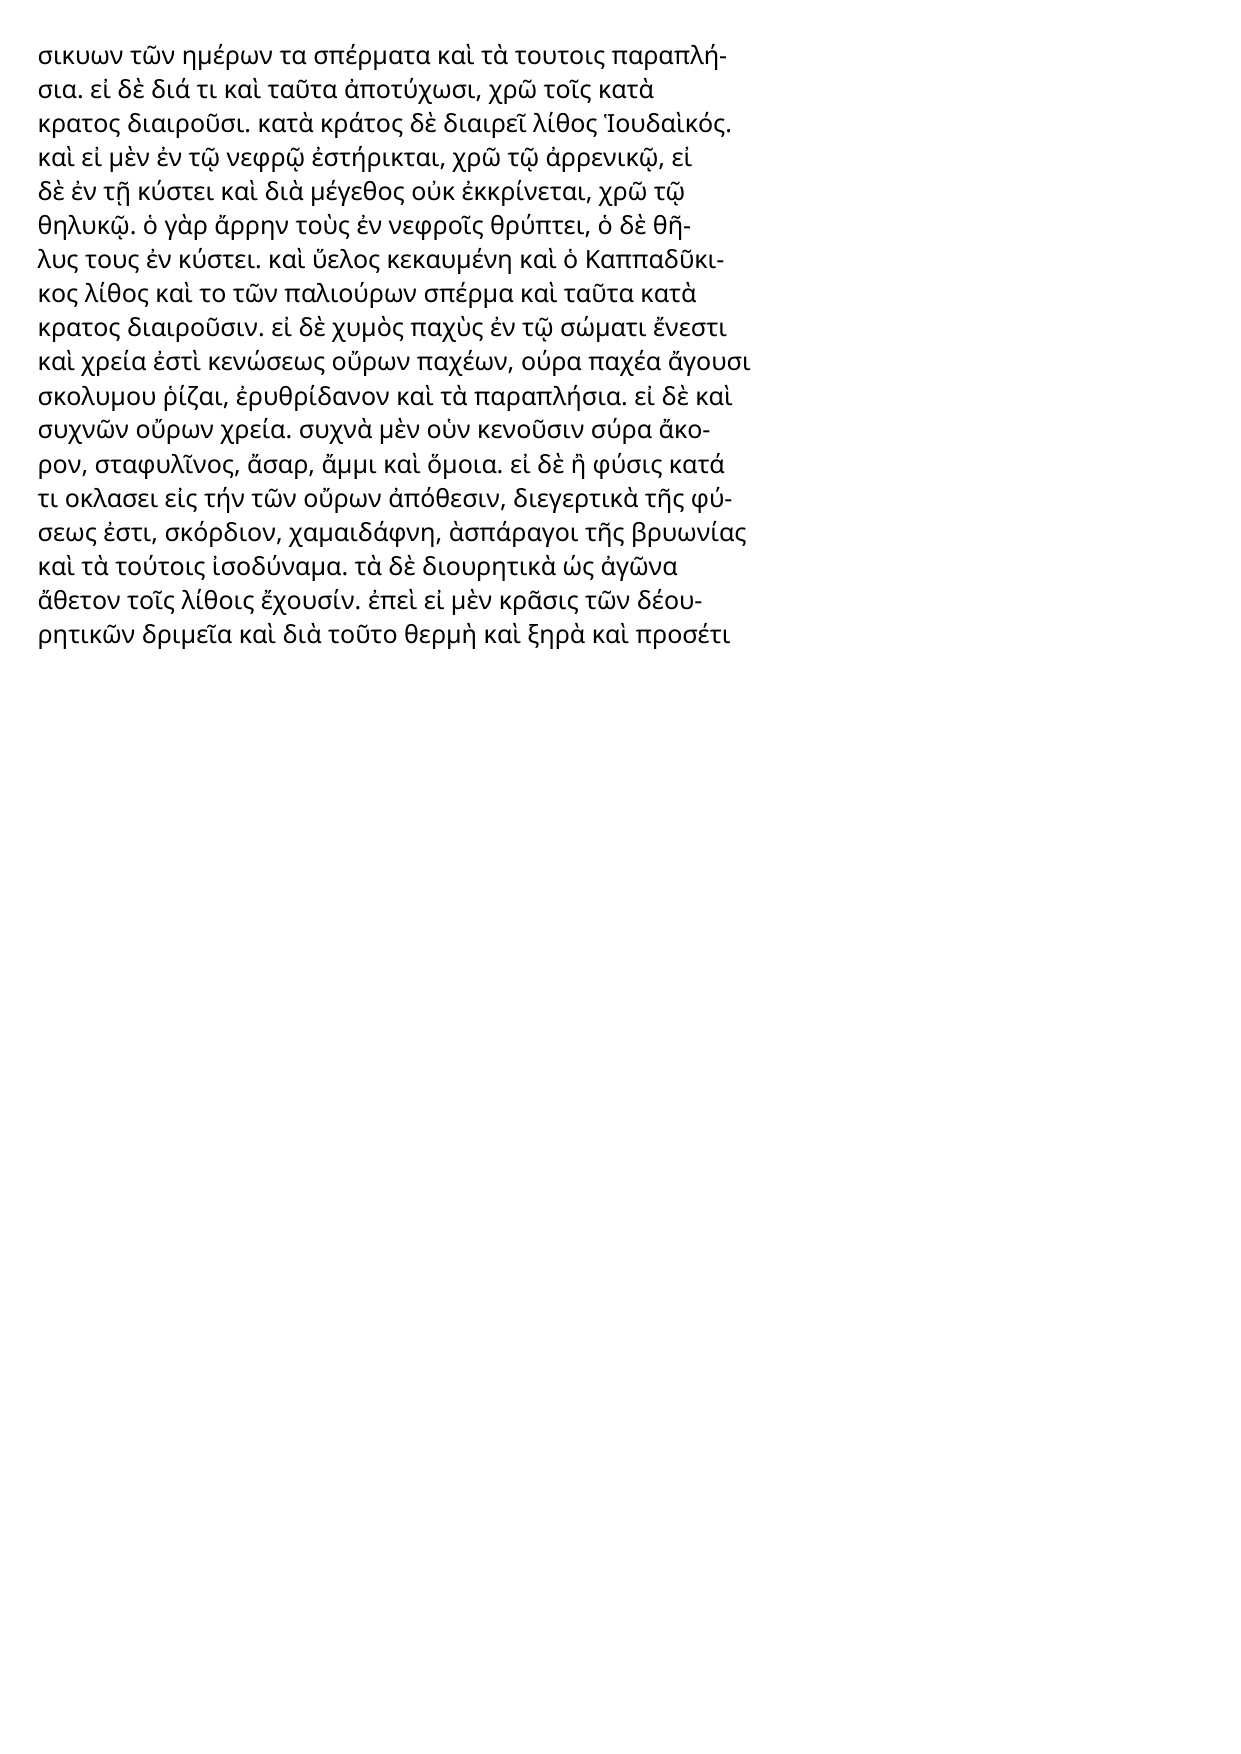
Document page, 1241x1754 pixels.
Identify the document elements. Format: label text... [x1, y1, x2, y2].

text σικυων τῶν ημέρων τα σπέρματα καὶ τὰ τουτοις παραπλή- σια. εἰ δὲ διά τι καὶ ταῦτα ἀποτύχωσι, χρῶ τοῖς κατὰ κρατος διαιροῦσι. κατὰ κράτος δὲ διαιρεῖ λίθος Ἱουδαὶκός. καὶ εἰ μὲν ἐν τῷ νεφρῷ ἐστήρικται, χρῶ τῷ ἀρρενικῷ, εἰ δὲ ἐν τῇ κύστει καὶ διὰ μέγεθος οὐκ ἐκκρίνεται, χρῶ τῷ θηλυκῷ. ὁ γὰρ ἄρρην τοὺς ἐν νεφροῖς θρύπτει, ὁ δὲ θῆ- λυς τους ἐν κύστει. καὶ ὕελος κεκαυμένη καὶ ὁ Καππαδῦκι- κος λίθος καὶ το τῶν παλιούρων σπέρμα καὶ ταῦτα κατὰ κρατος διαιροῦσιν. εἰ δὲ χυμὸς παχὺς ἐν τῷ σώματι ἔνεστι καὶ χρεία ἐστὶ κενώσεως οὔρων παχέων, ούρα παχέα ἄγουσι σκολυμου ῥίζαι, ἐρυθρίδανον καὶ τὰ παραπλήσια. εἰ δὲ καὶ συχνῶν οὔρων χρεία. συχνὰ μὲν οὑν κενοῦσιν σύρα ἄκο- ρον, σταφυλῖνος, ἄσαρ, ἄμμι καὶ ὅμοια. εἰ δὲ ἢ φύσις κατά τι οκλασει εἰς τήν τῶν οὔρων ἀπόθεσιν, διεγερτικὰ τῆς φύ- σεως ἐστι, σκόρδιον, χαμαιδάφνη, ὰσπάραγοι τῆς βρυωνίας καὶ τὰ τούτοις ἰσοδύναμα. τὰ δὲ διουρητικὰ ώς ἀγῶνα ἄθετον τοῖς λίθοις ἔχουσίν. ἐπεὶ εἰ μὲν κρᾶσις τῶν δέου- ρητικῶν δριμεῖα καὶ διὰ τοῦτο θερμὴ καὶ ξηρὰ καὶ προσέτι [37, 37, 1203, 651]
